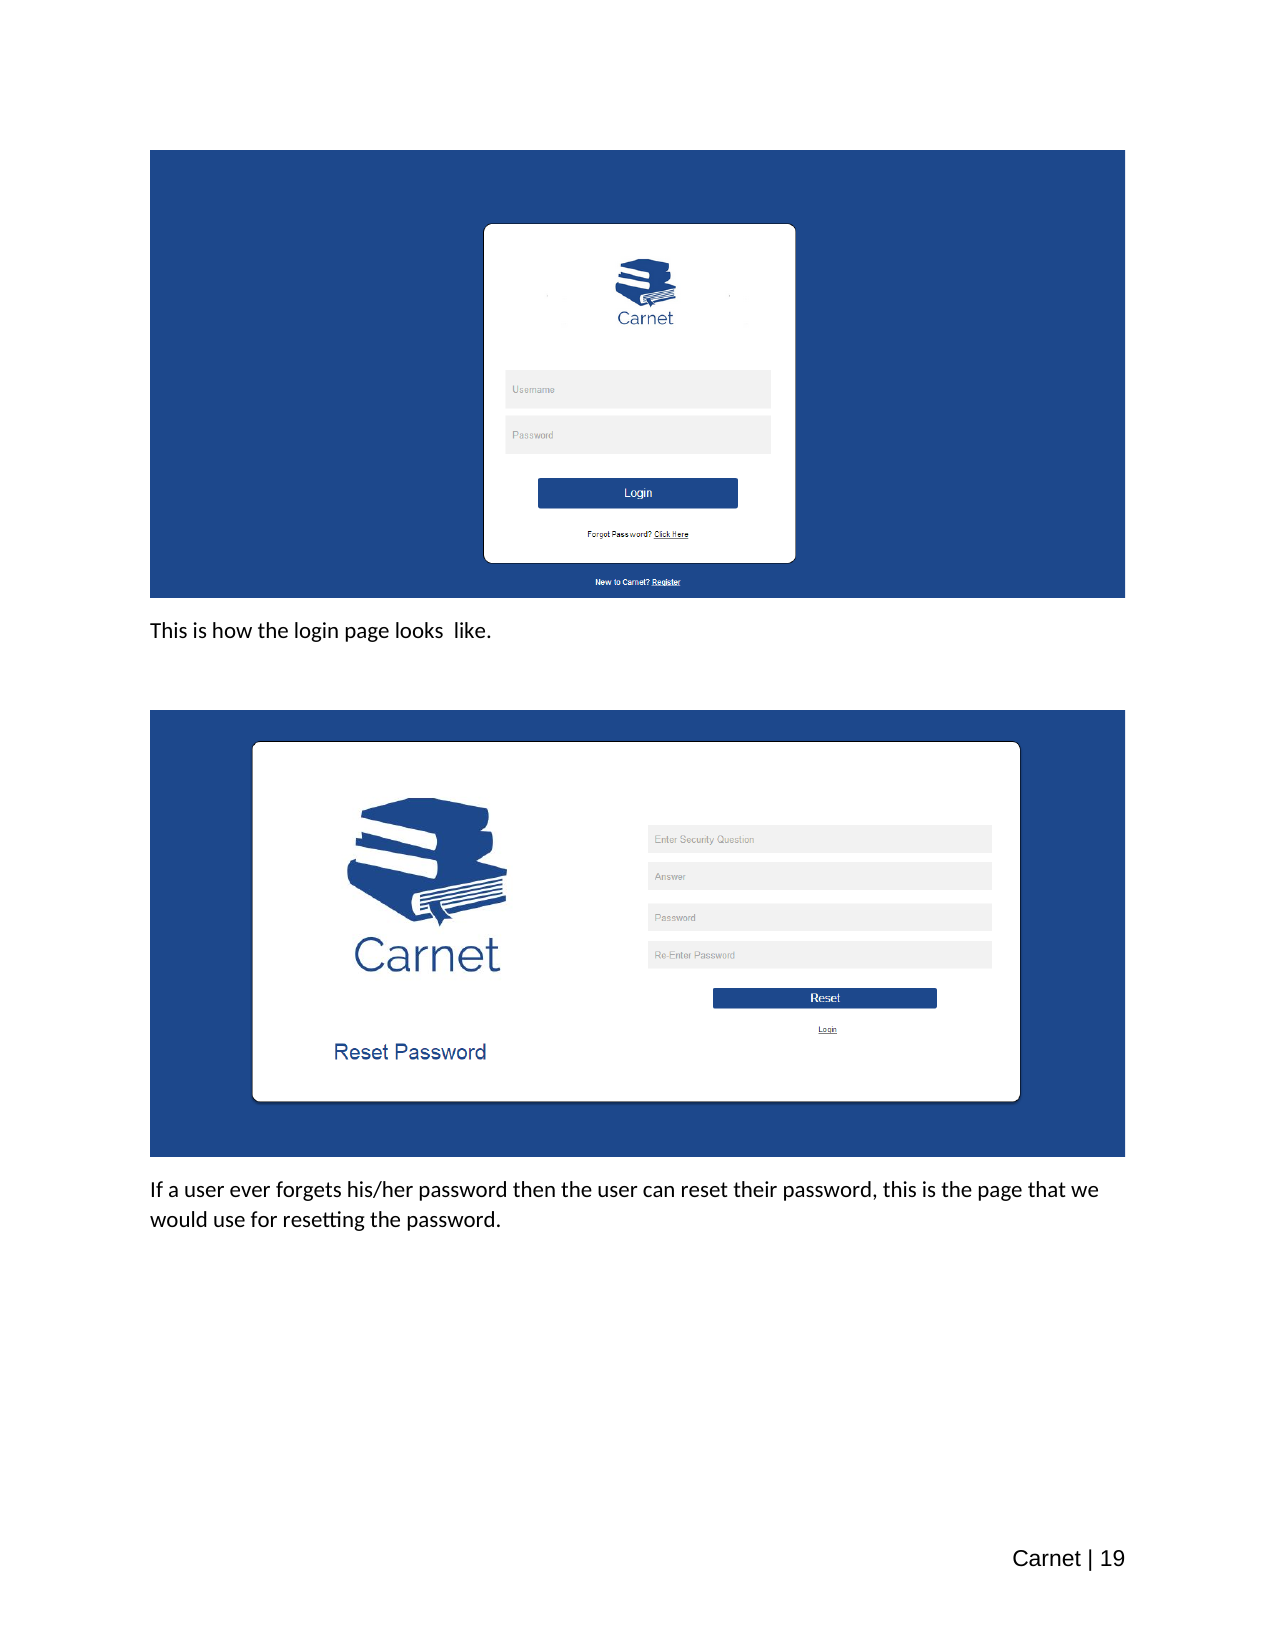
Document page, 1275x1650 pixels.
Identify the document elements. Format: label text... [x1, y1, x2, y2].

text This is how the login page looks like. [150, 617, 1125, 645]
text If a user ever forgets his/her password then the user can reset their password, this is the page that we would use for resetting the password. [150, 1175, 1125, 1233]
picture [150, 150, 1125, 598]
picture [150, 710, 1125, 1157]
